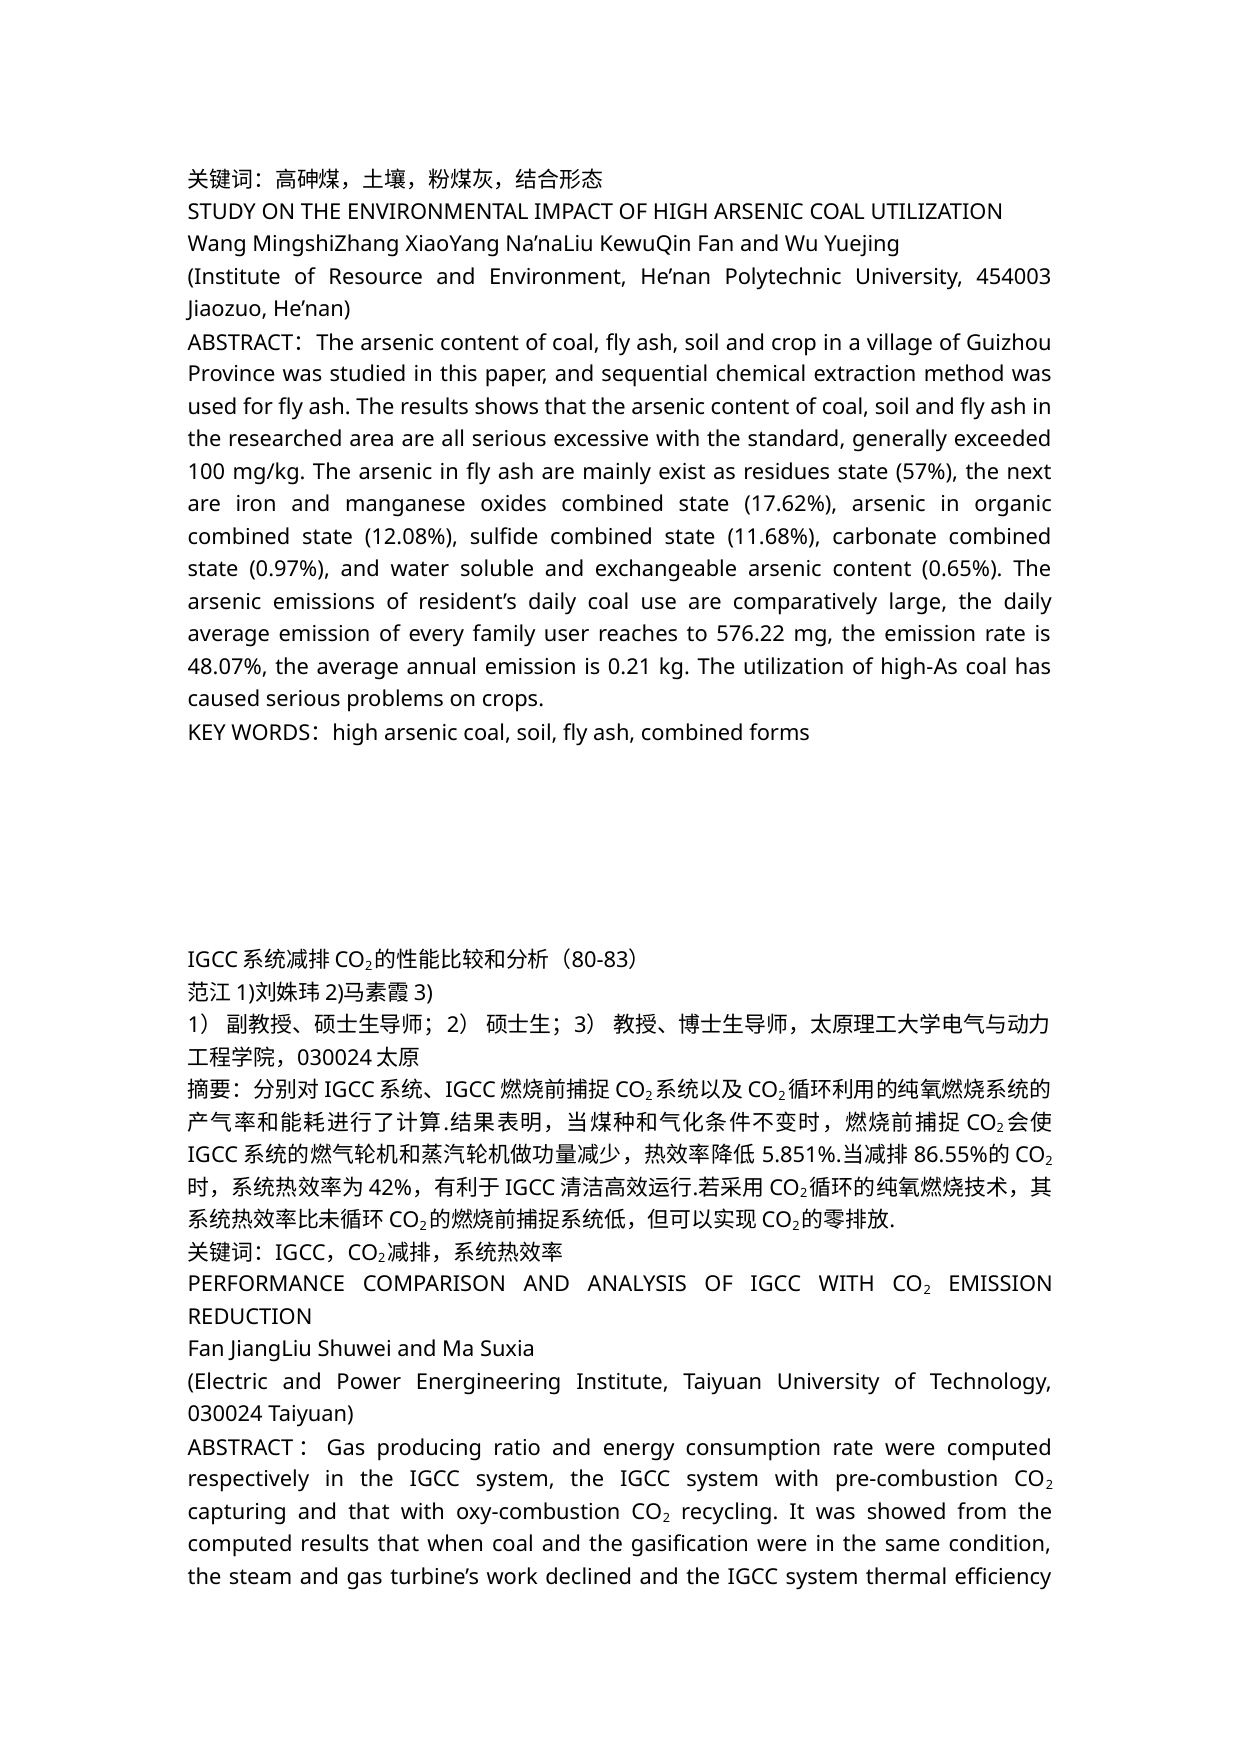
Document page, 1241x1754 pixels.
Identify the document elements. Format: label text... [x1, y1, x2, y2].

text (Institute of Resource and Environment, He’nan Polytechnic University, 454003 Jiaozuo, He’nan) [187, 259, 1053, 324]
text 关键词：高砷煤，土壤，粉煤灰，结合形态 [187, 162, 1053, 194]
text 摘要：分别对IGCC系统、IGCC燃烧前捕捉CO2系统以及CO2循环利用的纯氧燃烧系统的产气率和能耗进行了计算.结果表明，当煤种和气化条件不变时，燃烧前捕捉CO2会使IGCC系统的燃气轮机和蒸汽轮机做功量减少，热效率降低5.851%.当减排86.55%的CO2时，系统热效率为42%，有利于IGCC清洁高效运行.若采用CO2循环的纯氧燃烧技术，其系统热效率比未循环CO2的燃烧前捕捉系统低，但可以实现CO2的零排放. [187, 1072, 1053, 1234]
text Fan JiangLiu Shuwei and Ma Suxia [187, 1332, 1053, 1364]
text Wang MingshiZhang XiaoYang Na’naLiu KewuQin Fan and Wu Yuejing [187, 227, 1053, 259]
text 关键词：IGCC，CO2减排，系统热效率 [187, 1234, 1053, 1267]
text 1） 副教授、硕士生导师；2） 硕士生；3） 教授、博士生导师，太原理工大学电气与动力工程学院，030024太原 [187, 1007, 1053, 1072]
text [187, 1429, 1053, 1592]
text KEY WORDS：high arsenic coal, soil, fly ash, combined forms [187, 714, 1053, 747]
text (Electric and Power Energineering Institute, of Technology, 030024 ) [187, 1364, 1053, 1429]
text 范江1)刘姝玮2)马素霞3) [187, 974, 1053, 1007]
text ABSTRACT：The arsenic content of coal, fly ash, soil and crop in a Province was studied in this paper, and sequential chemical extraction method was used for fly ash. The results shows that the arsenic content of coal, soil and fly ash in the researched area are all serious excessive with the standard, generally exceeded 100 mg/kg. The arsenic in fly ash are mainly exist as residues state (57%), the next are iron and manganese oxides combined state (17.62%), arsenic in organic combined state (12.08%), sulfide combined state (11.68%), carbonate combined state (0.97%), and water soluble and exchangeable arsenic content (0.65%). The arsenic emissions of resident’s daily coal use are comparatively large, the daily average emission of every family user reaches to 576.22 mg, the emission rate is 48.07%, the average annual emission is . The utilization of high-As coal has caused serious problems on crops. [187, 324, 1053, 714]
text PERFORMANCE COMPARISON AND ANALYSIS OF IGCC WITH CO2 EMISSION REDUCTION [187, 1267, 1053, 1332]
text STUDY ON THE ENVIRONMENTAL IMPACT OF HIGH ARSENIC COAL UTILIZATION [187, 194, 1053, 227]
text IGCC系统减排CO2的性能比较和分析（80-83） [187, 942, 1053, 974]
